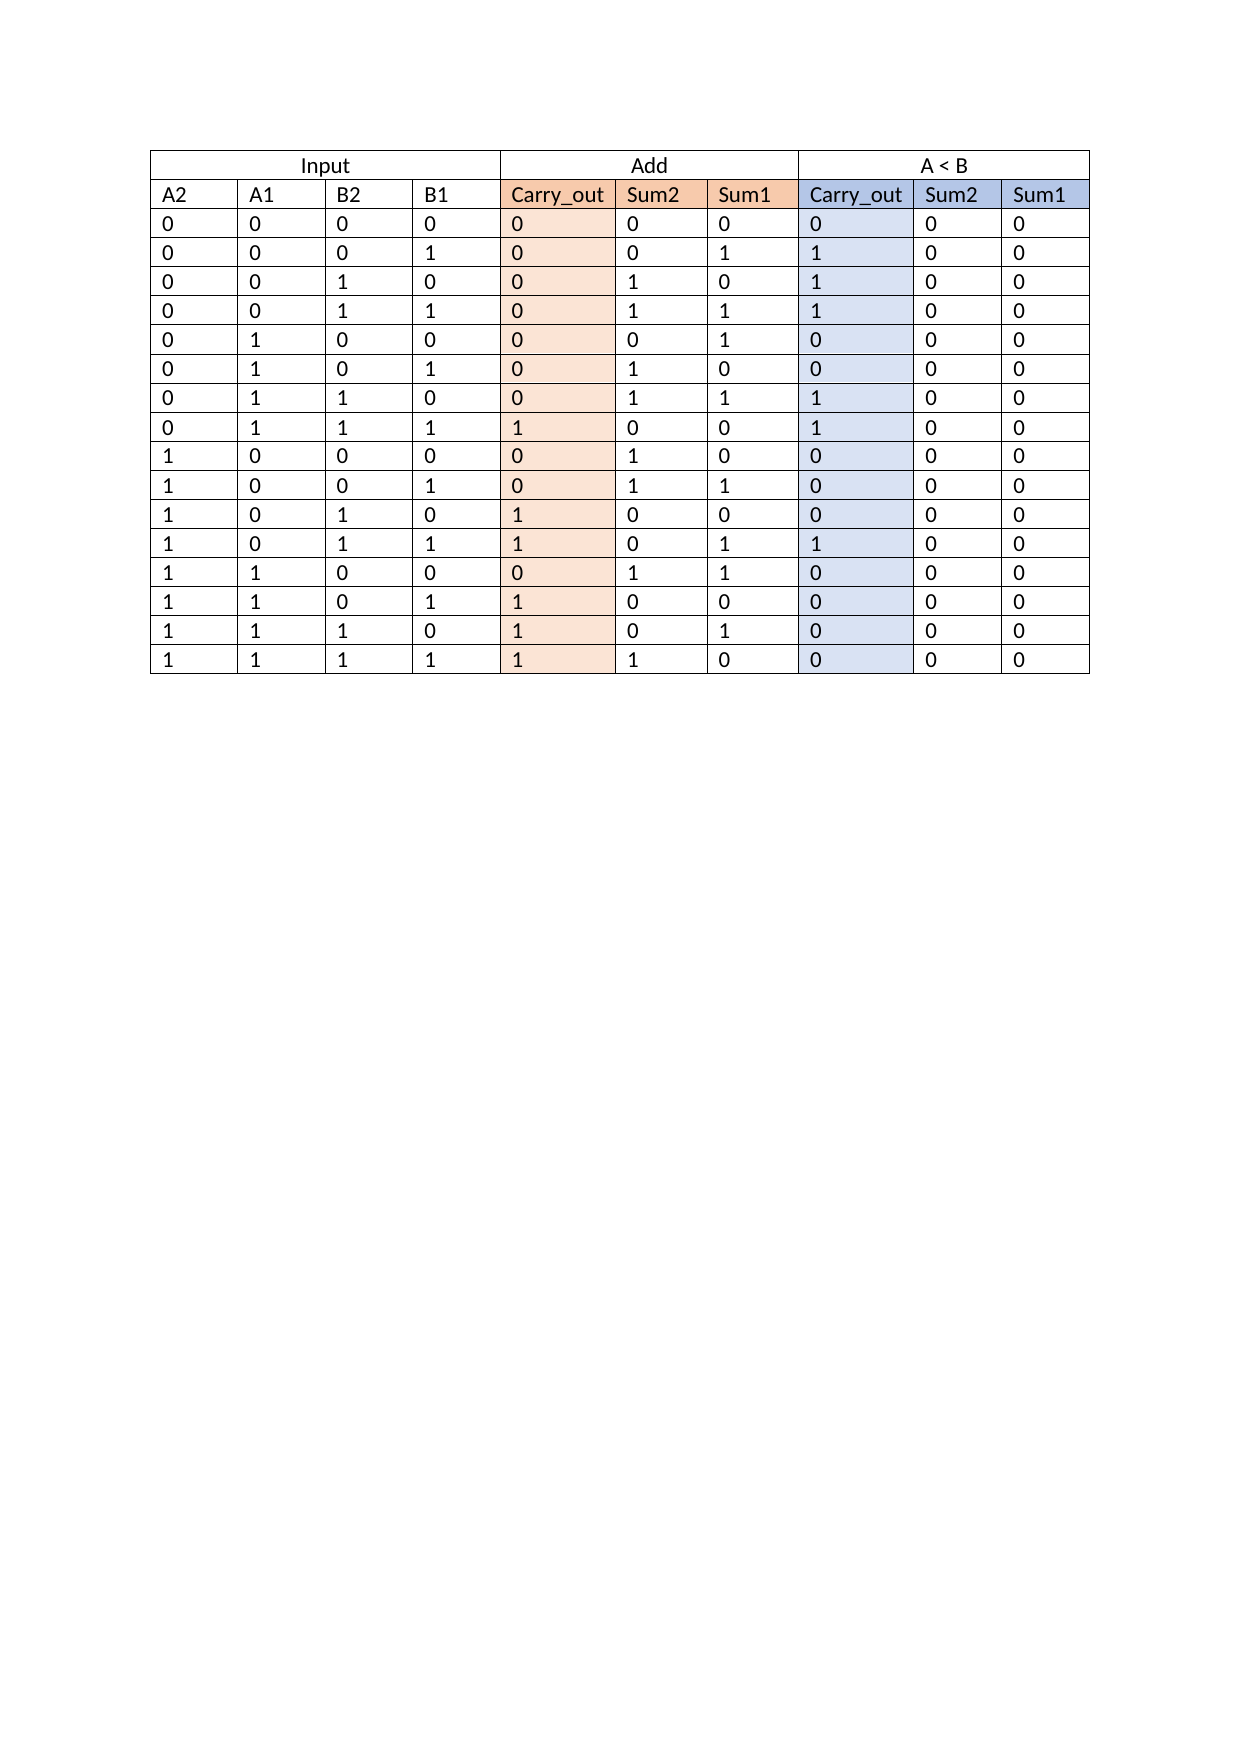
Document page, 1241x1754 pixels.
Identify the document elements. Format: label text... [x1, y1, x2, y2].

table_cell 0 [708, 587, 798, 615]
table_cell 1 [151, 529, 237, 557]
table_cell 0 [413, 442, 500, 470]
table_header A < B [799, 151, 1089, 179]
table_cell 0 [238, 442, 325, 470]
table_cell 1 [616, 442, 707, 470]
table_cell A1 [238, 180, 325, 208]
table_cell 0 [501, 296, 615, 324]
table_cell 0 [1002, 384, 1089, 412]
table_cell 1 [501, 645, 615, 673]
table_cell 0 [799, 355, 913, 382]
table_cell 1 [238, 616, 325, 644]
table_cell 0 [708, 645, 798, 673]
table_cell 1 [326, 267, 412, 295]
table_cell 1 [413, 587, 500, 615]
table_cell 1 [238, 645, 325, 673]
table_cell 1 [238, 355, 325, 382]
table_cell 0 [238, 500, 325, 528]
table_cell A2 [151, 180, 237, 208]
table_cell 0 [1002, 500, 1089, 528]
table_cell 1 [326, 500, 412, 528]
table_cell 0 [616, 616, 707, 644]
table_cell 0 [151, 384, 237, 412]
table_cell 0 [616, 413, 707, 441]
table_cell 0 [914, 267, 1001, 295]
table_cell 0 [616, 500, 707, 528]
table_cell 1 [799, 267, 913, 295]
table_cell 0 [413, 267, 500, 295]
table_cell 0 [616, 209, 707, 237]
table_cell 0 [799, 209, 913, 237]
table_cell Sum2 [914, 180, 1001, 208]
table_cell 1 [326, 296, 412, 324]
table_cell 0 [708, 355, 798, 382]
table_cell 0 [1002, 238, 1089, 266]
table_cell 0 [501, 471, 615, 499]
table_cell 1 [501, 500, 615, 528]
table_cell 0 [914, 325, 1001, 353]
table_cell 0 [708, 500, 798, 528]
table_cell 1 [708, 558, 798, 586]
table_cell 0 [326, 558, 412, 586]
table_cell 0 [501, 267, 615, 295]
table_cell 0 [914, 384, 1001, 412]
table_cell 1 [326, 529, 412, 557]
table_cell 0 [238, 267, 325, 295]
table_cell 0 [708, 267, 798, 295]
table_cell 0 [1002, 529, 1089, 557]
table_cell 1 [799, 296, 913, 324]
table_cell 0 [501, 209, 615, 237]
table_cell 0 [799, 616, 913, 644]
table_cell 0 [326, 238, 412, 266]
table_cell 0 [151, 413, 237, 441]
table_cell 0 [708, 413, 798, 441]
table_cell 0 [616, 238, 707, 266]
table_header Input [151, 151, 500, 179]
table_cell 1 [708, 325, 798, 353]
table_cell 1 [799, 238, 913, 266]
table_cell 0 [1002, 645, 1089, 673]
table_cell 1 [616, 558, 707, 586]
table_cell 1 [413, 296, 500, 324]
table_cell 0 [1002, 471, 1089, 499]
table_cell 0 [238, 238, 325, 266]
table_cell 0 [326, 442, 412, 470]
table_cell 0 [799, 325, 913, 353]
table_cell Carry_out [501, 180, 615, 208]
table_cell 0 [413, 558, 500, 586]
table_cell 0 [799, 442, 913, 470]
table_cell 1 [616, 355, 707, 382]
table_cell 1 [799, 413, 913, 441]
table_cell 1 [151, 442, 237, 470]
table_cell 1 [151, 587, 237, 615]
table_cell 0 [914, 587, 1001, 615]
table_cell 1 [151, 645, 237, 673]
table_cell 1 [413, 413, 500, 441]
table_cell 1 [326, 384, 412, 412]
table_cell 1 [501, 587, 615, 615]
table_cell 0 [914, 442, 1001, 470]
table_header Add [501, 151, 798, 179]
table_cell 0 [501, 558, 615, 586]
table_cell 0 [799, 471, 913, 499]
table_cell 0 [151, 355, 237, 382]
table_cell 1 [151, 471, 237, 499]
table_cell 1 [413, 471, 500, 499]
table_cell 0 [1002, 325, 1089, 353]
table_cell 0 [151, 209, 237, 237]
table_cell 1 [799, 384, 913, 412]
table_cell 0 [326, 471, 412, 499]
table_cell 0 [914, 529, 1001, 557]
table_cell 0 [914, 209, 1001, 237]
table_cell 1 [708, 238, 798, 266]
table_cell 1 [616, 267, 707, 295]
table_cell 1 [238, 413, 325, 441]
table_cell 0 [1002, 413, 1089, 441]
table_cell 0 [914, 413, 1001, 441]
table_cell 0 [151, 325, 237, 353]
table_cell Sum1 [1002, 180, 1089, 208]
table_cell 0 [1002, 558, 1089, 586]
table_cell 0 [238, 209, 325, 237]
table_cell 1 [708, 296, 798, 324]
table_cell 1 [326, 616, 412, 644]
table_cell 0 [1002, 442, 1089, 470]
table_cell 0 [501, 238, 615, 266]
table_cell 1 [708, 529, 798, 557]
table_cell 1 [616, 384, 707, 412]
table_cell 1 [708, 616, 798, 644]
table_cell 1 [501, 616, 615, 644]
table_cell 0 [326, 587, 412, 615]
table_cell Sum2 [616, 180, 707, 208]
table_cell 0 [616, 529, 707, 557]
table_cell 1 [151, 558, 237, 586]
table_cell 0 [151, 296, 237, 324]
table_cell 0 [238, 529, 325, 557]
table_cell 1 [616, 471, 707, 499]
table_cell 1 [708, 471, 798, 499]
table_cell 1 [151, 500, 237, 528]
table_cell 0 [238, 296, 325, 324]
table_cell 1 [413, 238, 500, 266]
table_cell 0 [914, 355, 1001, 382]
table_cell 0 [708, 442, 798, 470]
table_cell 1 [413, 645, 500, 673]
table_cell 0 [413, 500, 500, 528]
table_cell 0 [501, 442, 615, 470]
table_cell 1 [238, 558, 325, 586]
table_cell 0 [151, 238, 237, 266]
table_cell 0 [799, 558, 913, 586]
table_cell Carry_out [799, 180, 913, 208]
table_cell 1 [238, 384, 325, 412]
table_cell 1 [326, 645, 412, 673]
table_cell 0 [501, 384, 615, 412]
table_cell B2 [326, 180, 412, 208]
table_cell 1 [413, 529, 500, 557]
table_cell 0 [413, 616, 500, 644]
table_cell 0 [914, 558, 1001, 586]
table_cell 1 [413, 355, 500, 382]
table_cell 1 [708, 384, 798, 412]
table_cell 0 [914, 645, 1001, 673]
table_cell 0 [799, 587, 913, 615]
table_cell 0 [799, 645, 913, 673]
table_cell 0 [238, 471, 325, 499]
table_cell 0 [1002, 587, 1089, 615]
table_cell 1 [238, 325, 325, 353]
table_cell 0 [326, 355, 412, 382]
table_cell 0 [501, 325, 615, 353]
table_cell 0 [413, 384, 500, 412]
table_cell 1 [501, 529, 615, 557]
table_cell 0 [1002, 616, 1089, 644]
table_cell 0 [326, 209, 412, 237]
table_cell 0 [799, 500, 913, 528]
table_cell 1 [326, 413, 412, 441]
table_cell 0 [708, 209, 798, 237]
table_cell 1 [616, 645, 707, 673]
table_cell 0 [1002, 209, 1089, 237]
table_cell 0 [914, 500, 1001, 528]
table_cell 1 [799, 529, 913, 557]
table_cell 0 [413, 209, 500, 237]
table_cell B1 [413, 180, 500, 208]
table_cell 0 [151, 267, 237, 295]
table_cell 1 [501, 413, 615, 441]
table_cell 0 [914, 296, 1001, 324]
table_cell 0 [914, 471, 1001, 499]
table_cell 0 [914, 238, 1001, 266]
table_cell 0 [616, 325, 707, 353]
table_cell 1 [238, 587, 325, 615]
table_cell 0 [1002, 296, 1089, 324]
table_cell 0 [413, 325, 500, 353]
table_cell 0 [1002, 355, 1089, 382]
table_cell 0 [1002, 267, 1089, 295]
table_cell 0 [501, 355, 615, 382]
table_cell 1 [616, 296, 707, 324]
table_cell 0 [914, 616, 1001, 644]
table_cell 0 [326, 325, 412, 353]
table_cell 0 [616, 587, 707, 615]
table_cell Sum1 [708, 180, 798, 208]
table_cell 1 [151, 616, 237, 644]
